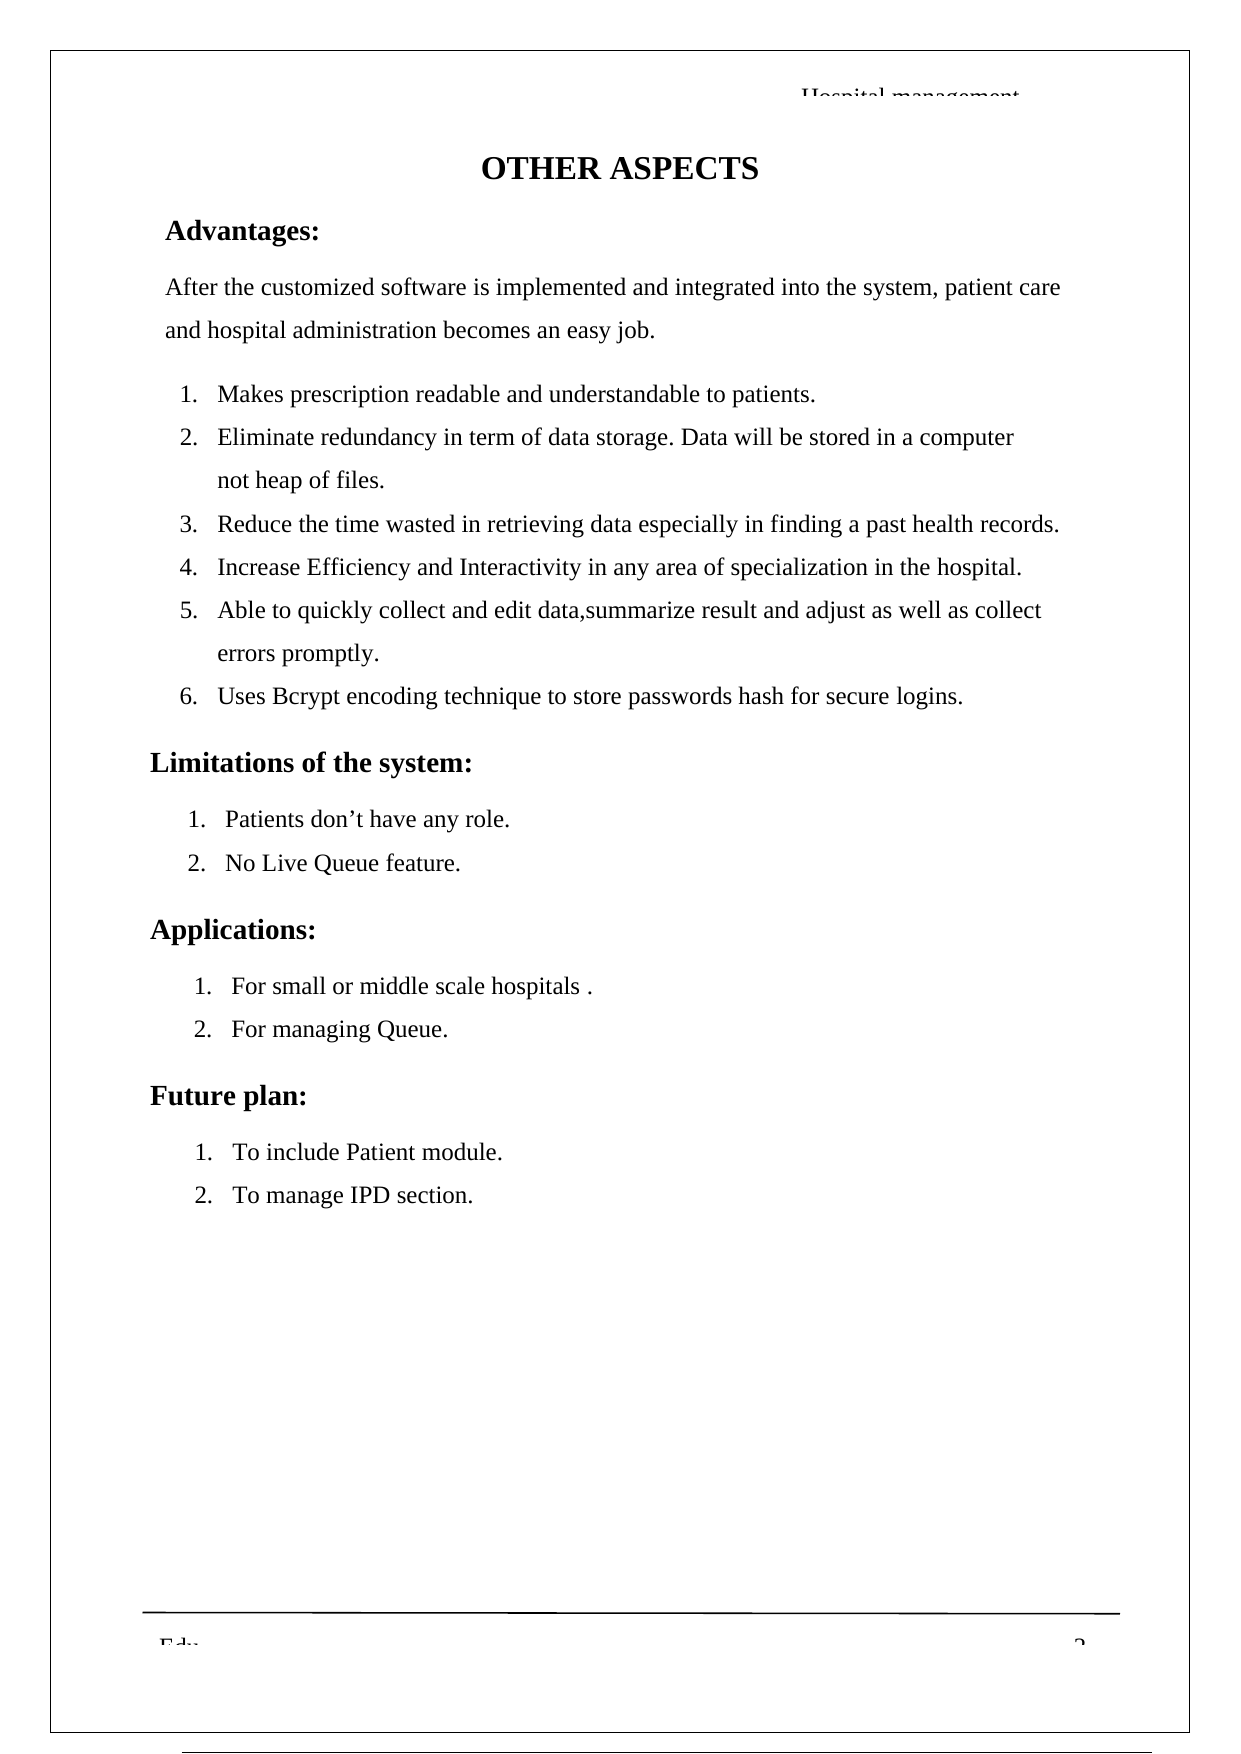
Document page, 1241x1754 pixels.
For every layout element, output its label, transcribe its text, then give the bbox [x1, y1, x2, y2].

subtitle Future plan: [150, 1078, 1113, 1112]
list Increase Efficiency and Interactivity in any area of specialization in the hospital. [179, 552, 1113, 581]
text After the customized software is implemented and integrated into the system, patient care and hospital administration becomes an easy job. [165, 272, 1063, 344]
text OTHER ASPECTS [481, 148, 1113, 186]
list Patients don’t have any role. [187, 804, 1113, 833]
list Eliminate redundancy in term of data storage. Data will be stored in a computer not heap of files. [179, 422, 1052, 494]
list Uses Bcrypt encoding technique to store passwords hash for secure logins. [179, 681, 1113, 710]
list To include Patient module. [194, 1137, 1113, 1166]
text Advantages: [165, 213, 324, 247]
subtitle Applications: [150, 912, 1113, 946]
list To manage IPD section. [194, 1181, 1113, 1209]
list For small or middle scale hospitals . [193, 971, 1113, 1000]
list No Live Queue feature. [187, 848, 1113, 876]
list Makes prescription readable and understandable to patients. [179, 379, 1113, 408]
list Able to quickly collect and edit data,summarize result and adjust as well as collect errors promptly. [179, 595, 1042, 667]
list For managing Queue. [193, 1014, 1113, 1043]
text Limitations of the system: [150, 746, 1113, 779]
list Reduce the time wasted in retrieving data especially in finding a past health records. [179, 509, 1113, 537]
